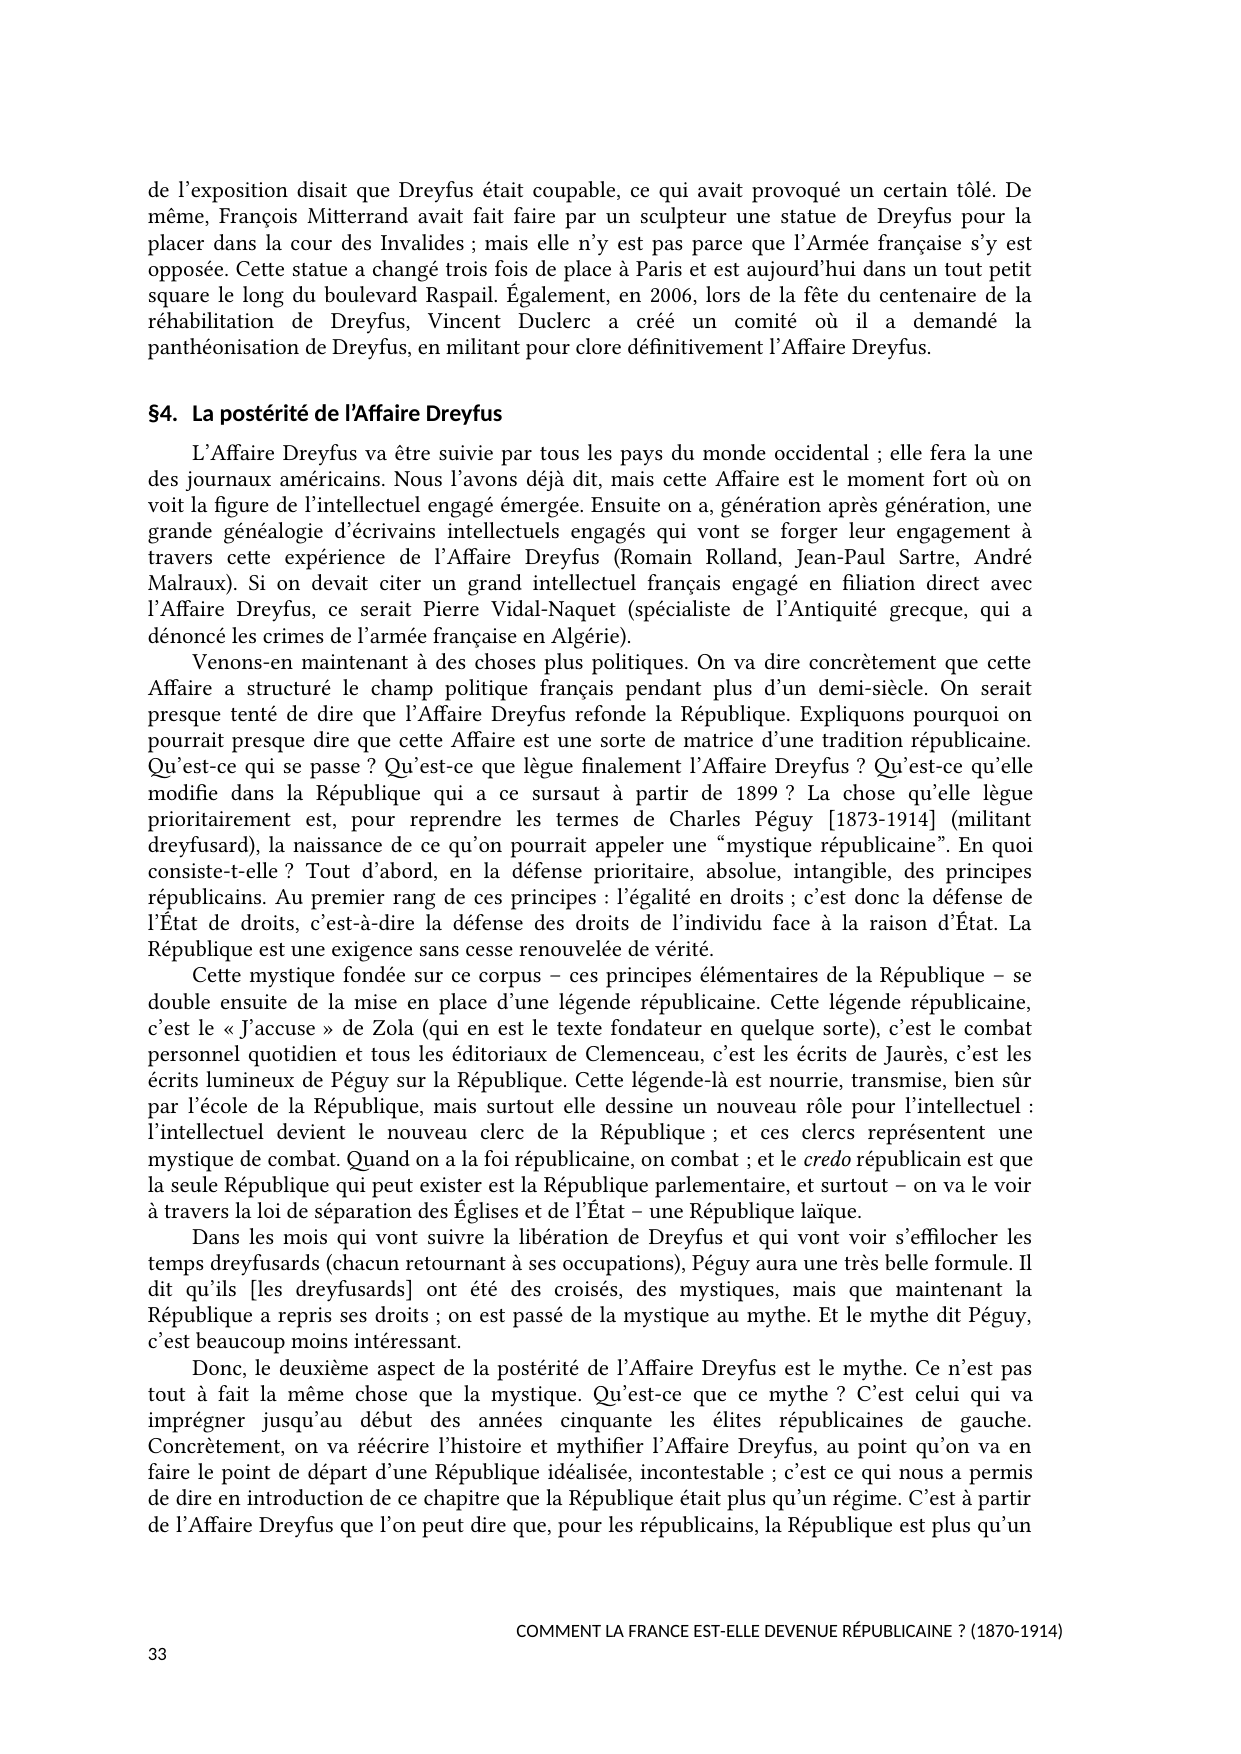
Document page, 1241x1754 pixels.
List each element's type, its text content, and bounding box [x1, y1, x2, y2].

text Cette mystique fondée sur ce corpus – ces principes élémentaires de la République – se double ensuite de la mise en place d’une légende républicaine. Cette légende républicaine, c’est le « J’accuse » de Zola (qui en est le texte fondateur en quelque sorte), c’est le combat personnel quotidien et tous les éditoriaux de Clemenceau, c’est les écrits de Jaurès, c’est les écrits lumineux de Péguy sur la République. Cette légende-là est nourrie, transmise, bien sûr par l’école de la République, mais surtout elle dessine un nouveau rôle pour l’intellectuel : l’intellectuel devient le nouveau clerc de la République ; et ces clercs représentent une mystique de combat. Quand on a la foi républicaine, on combat ; et le credo républicain est que la seule République qui peut exister est la République parlementaire, et surtout – on va le voir à travers la loi de séparation des Églises et de l’État – une République laïque. [148, 962, 1033, 1224]
text L’Affaire Dreyfus va être suivie par tous les pays du monde occidental ; elle fera la une des journaux américains. Nous l’avons déjà dit, mais cette Affaire est le moment fort où on voit la figure de l’intellectuel engagé émergée. Ensuite on a, génération après génération, une grande généalogie d’écrivains intellectuels engagés qui vont se forger leur engagement à travers cette expérience de l’Affaire Dreyfus (Romain Rolland, Jean-Paul Sartre, André Malraux). Si on devait citer un grand intellectuel français engagé en filiation direct avec l’Affaire Dreyfus, ce serait Pierre Vidal-Naquet (spécialiste de l’Antiquité grecque, qui a dénoncé les crimes de l’armée française en Algérie). [148, 439, 1033, 649]
text Dans les mois qui vont suivre la libération de Dreyfus et qui vont voir s’effilocher les temps dreyfusards (chacun retournant à ses occupations), Péguy aura une très belle formule. Il dit qu’ils [les dreyfusards] ont été des croisés, des mystiques, mais que maintenant la République a repris ses droits ; on est passé de la mystique au mythe. Et le mythe dit Péguy, c’est beaucoup moins intéressant. [148, 1224, 1033, 1354]
text Pour montrer à quel point cette affaire est encore sensible, il est nécessaire de rappeler que tous les dix ans environ, on a toujours quelques "dérapages", liés notamment à la Grande Muette (l’armée). La dernière remonte à 1994, lors d’une exposition aux Invalides, où un cartel de l’exposition disait que Dreyfus était coupable, ce qui avait provoqué un certain tôlé. De même, François Mitterrand avait fait faire par un sculpteur une statue de Dreyfus pour la placer dans la cour des Invalides ; mais elle n’y est pas parce que l’Armée française s’y est opposée. Cette statue a changé trois fois de place à Paris et est aujourd’hui dans un tout petit square le long du boulevard Raspail. Également, en 2006, lors de la fête du centenaire de la réhabilitation de Dreyfus, Vincent Duclerc a créé un comité où il a demandé la panthéonisation de Dreyfus, en militant pour clore définitivement l’Affaire Dreyfus. [148, 177, 1033, 360]
text Venons-en maintenant à des choses plus politiques. On va dire concrètement que cette Affaire a structuré le champ politique français pendant plus d’un demi-siècle. On serait presque tenté de dire que l’Affaire Dreyfus refonde la République. Expliquons pourquoi on pourrait presque dire que cette Affaire est une sorte de matrice d’une tradition républicaine. Qu’est-ce qui se passe ? Qu’est-ce que lègue finalement l’Affaire Dreyfus ? Qu’est-ce qu’elle modifie dans la République qui a ce sursaut à partir de 1899 ? La chose qu’elle lègue prioritairement est, pour reprendre les termes de Charles Péguy [1873-1914] (militant dreyfusard), la naissance de ce qu’on pourrait appeler une “mystique républicaine”. En quoi consiste-t-elle ? Tout d’abord, en la défense prioritaire, absolue, intangible, des principes républicains. Au premier rang de ces principes : l’égalité en droits ; c’est donc la défense de l’État de droits, c’est-à-dire la défense des droits de l’individu face à la raison d’État. La République est une exigence sans cesse renouvelée de vérité. [148, 649, 1033, 962]
subtitle La postérité de l’Affaire Dreyfus [148, 398, 1033, 427]
